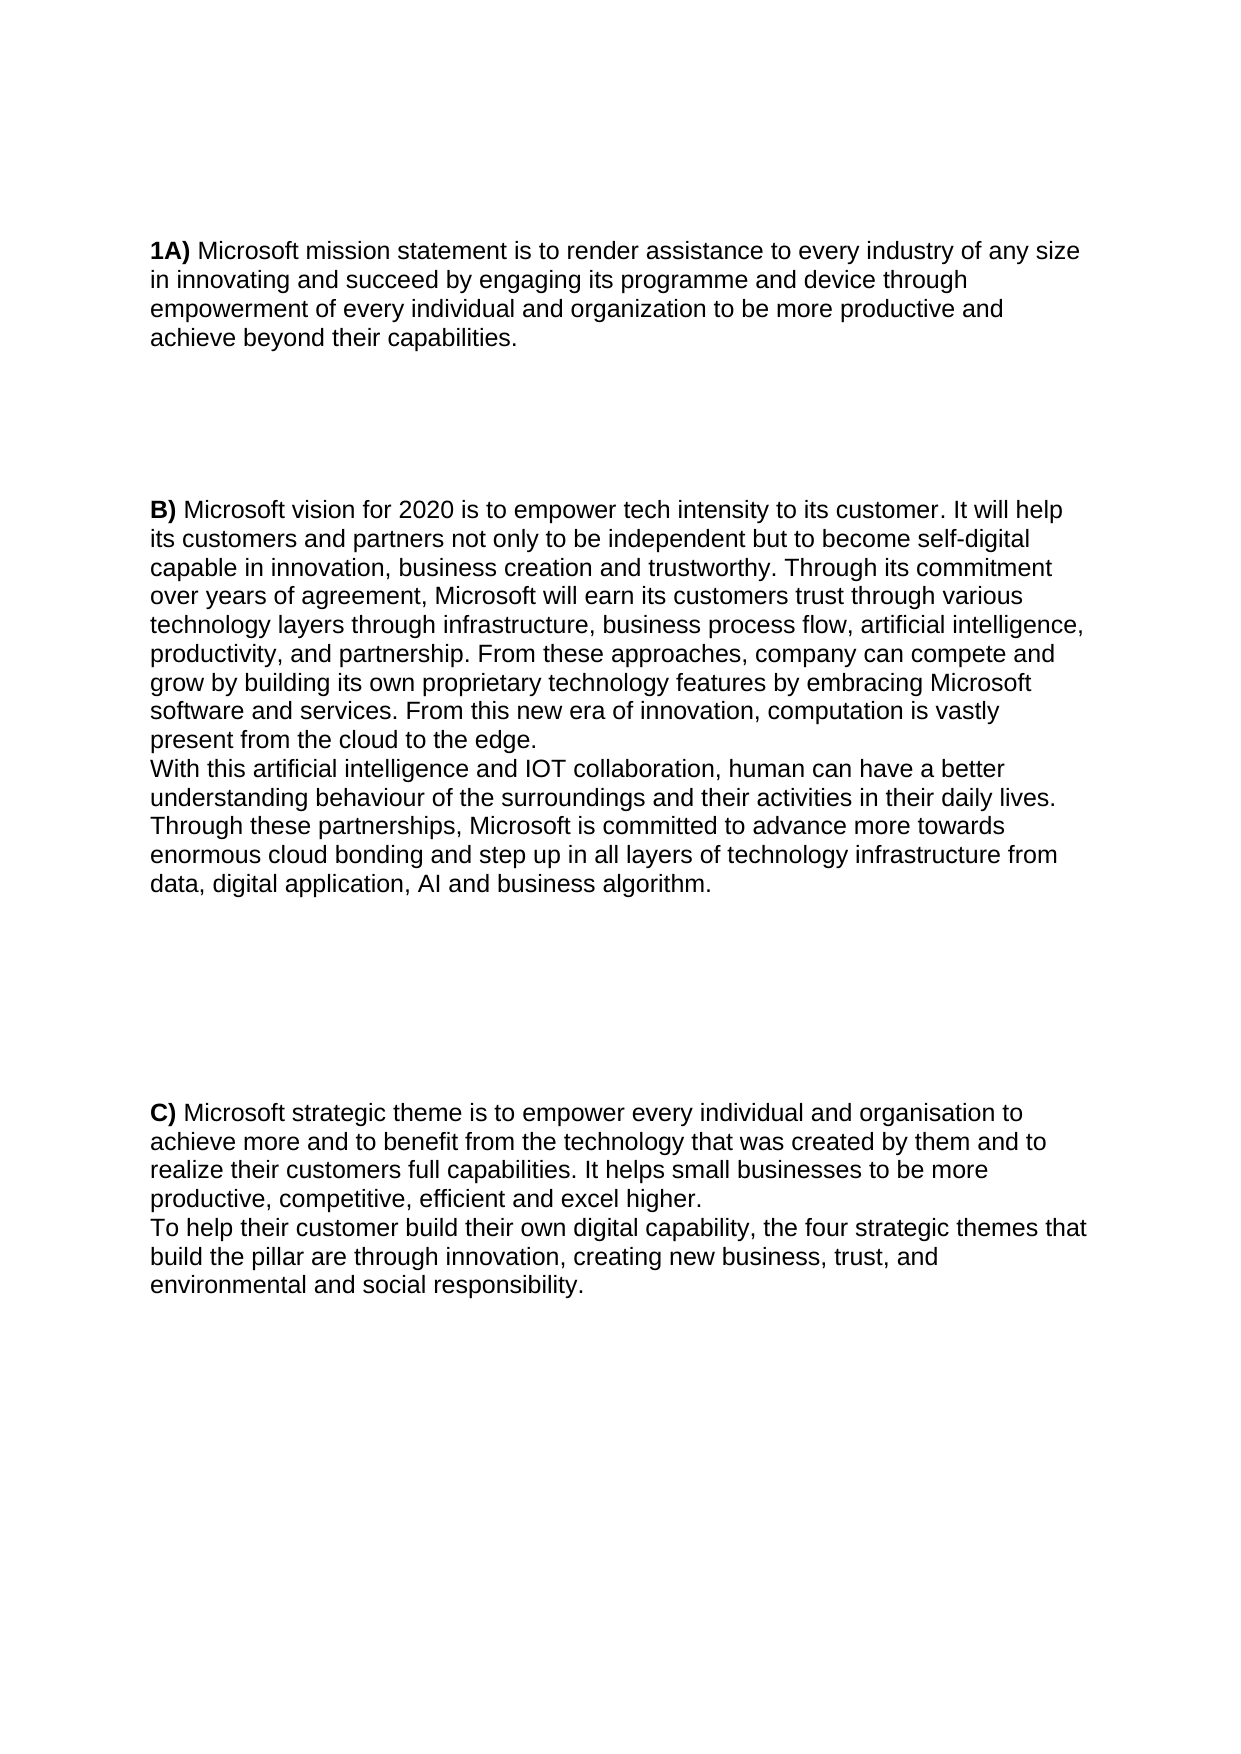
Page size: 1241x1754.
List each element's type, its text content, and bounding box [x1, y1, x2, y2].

text B) Microsoft vision for 2020 is to empower tech intensity to its customer. It will help its customers and partners not only to be independent but to become self-digital capable in innovation, business creation and trustworthy. Through its commitment over years of agreement, Microsoft will earn its customers trust through various technology layers through infrastructure, business process flow, artificial intelligence, productivity, and partnership. From these approaches, company can compete and grow by building its own proprietary technology features by embracing Microsoft software and services. From this new era of innovation, computation is vastly present from the cloud to the edge. [150, 495, 1090, 754]
text With this artificial intelligence and IOT collaboration, human can have a better understanding behaviour of the surroundings and their activities in their daily lives. Through these partnerships, Microsoft is committed to advance more towards enormous cloud bonding and step up in all layers of technology infrastructure from data, digital application, AI and business algorithm. [150, 754, 1090, 897]
text To help their customer build their own digital capability, the four strategic themes that build the pillar are through innovation, creating new business, trust, and environmental and social responsibility. [150, 1213, 1090, 1299]
text C) Microsoft strategic theme is to empower every individual and organisation to achieve more and to benefit from the technology that was created by them and to realize their customers full capabilities. It helps small businesses to be more productive, competitive, efficient and excel higher. [150, 1098, 1090, 1213]
text 1A) Microsoft mission statement is to render assistance to every industry of any size in innovating and succeed by engaging its programme and device through empowerment of every individual and organization to be more productive and achieve beyond their capabilities. [150, 236, 1090, 351]
